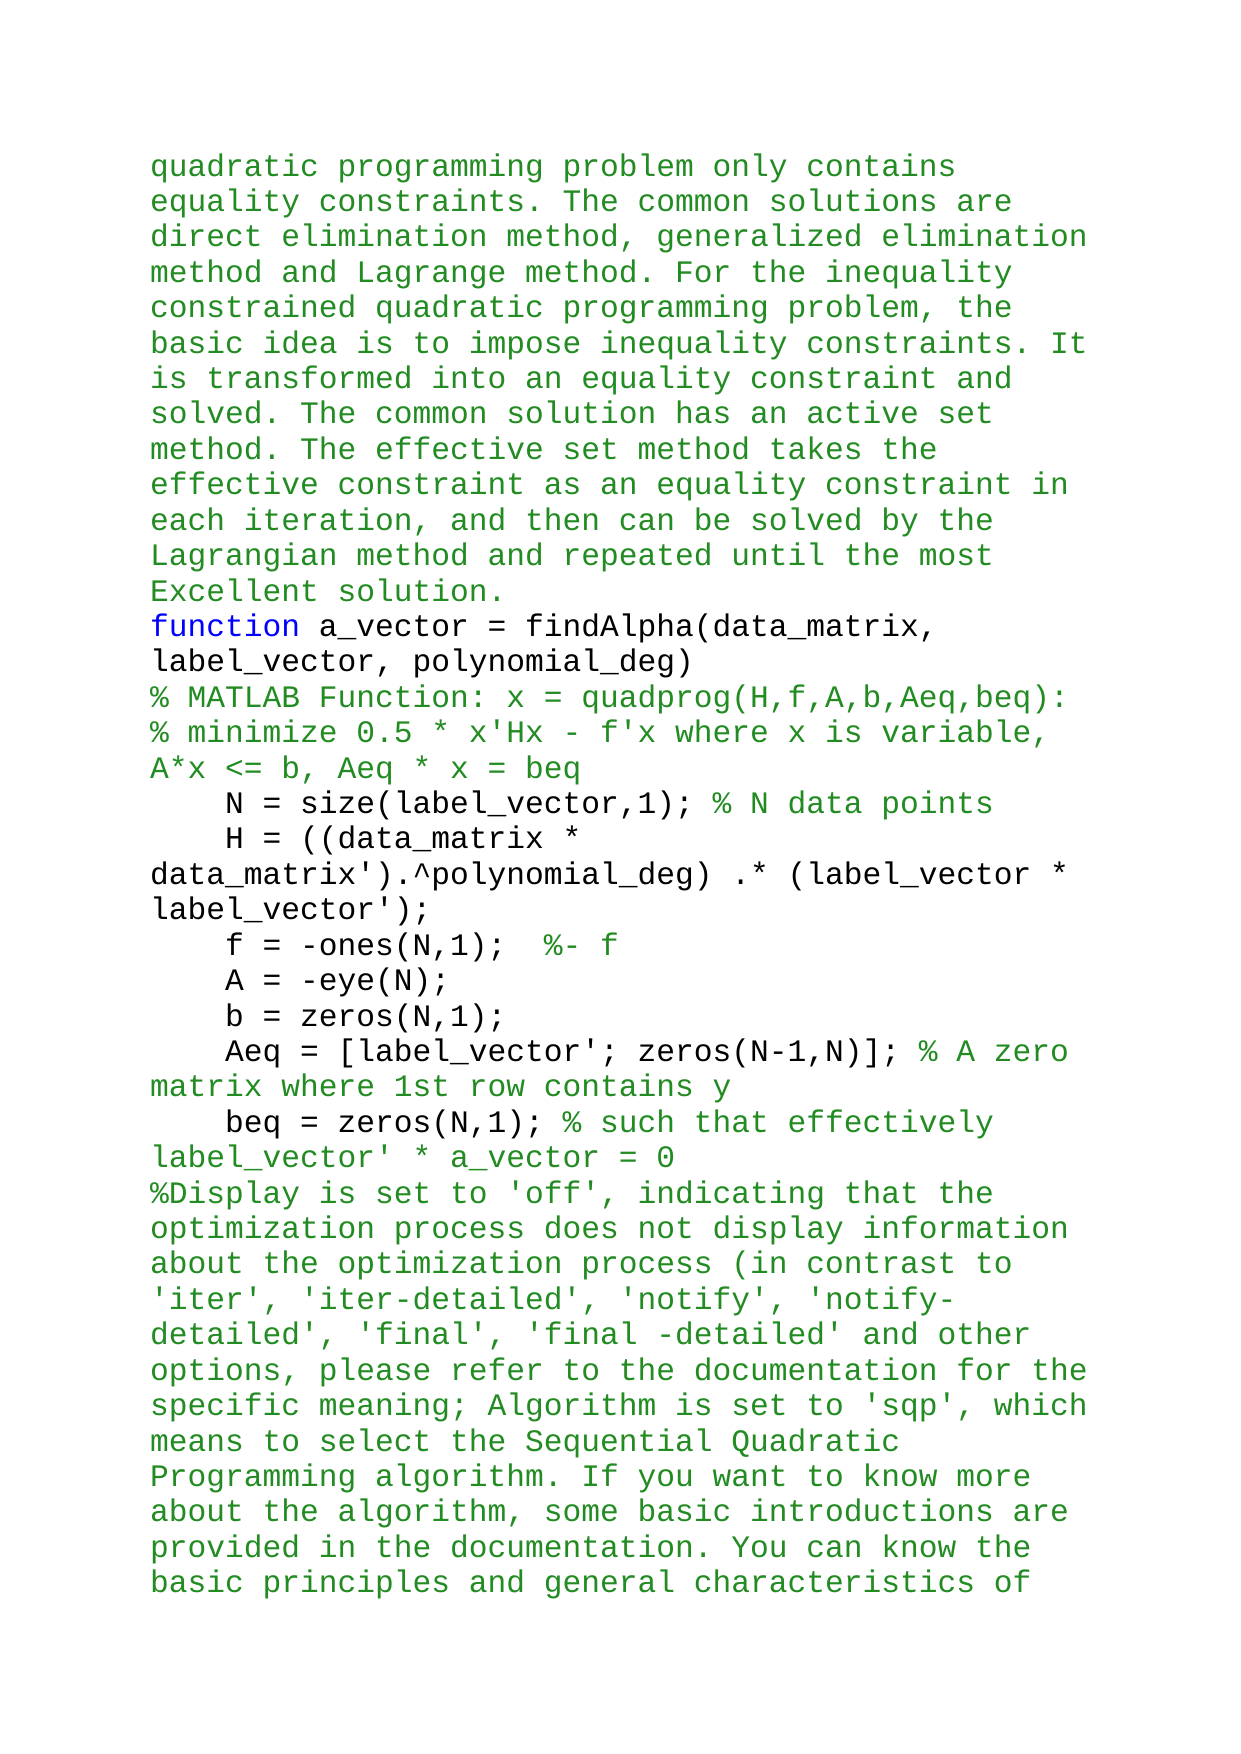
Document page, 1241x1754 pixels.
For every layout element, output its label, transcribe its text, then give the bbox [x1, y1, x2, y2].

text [150, 150, 1090, 610]
text b = zeros(N,1); [150, 1000, 1090, 1035]
text beq = zeros(N,1); % such that effectively label_vector' * a_vector = 0 [150, 1106, 1090, 1177]
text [150, 1177, 1090, 1602]
text H = ((data_matrix * data_matrix').^polynomial_deg) .* (label_vector * label_vector'); [150, 823, 1090, 929]
text f = -ones(N,1); %- f [150, 929, 1090, 964]
text N = size(label_vector,1); % N data points [150, 787, 1090, 823]
text A = -eye(N); [150, 964, 1090, 1000]
text Aeq = [label_vector'; zeros(N-1,N)]; % A zero matrix where 1st row contains y [150, 1035, 1090, 1106]
text % minimize 0.5 * x'Hx - f'x where x is variable, A*x <= b, Aeq * x = beq [150, 717, 1090, 787]
text function a_vector = findAlpha(data_matrix, label_vector, polynomial_deg) [150, 610, 1090, 681]
text % MATLAB Function: x = quadprog(H,f,A,b,Aeq,beq): [150, 681, 1090, 717]
